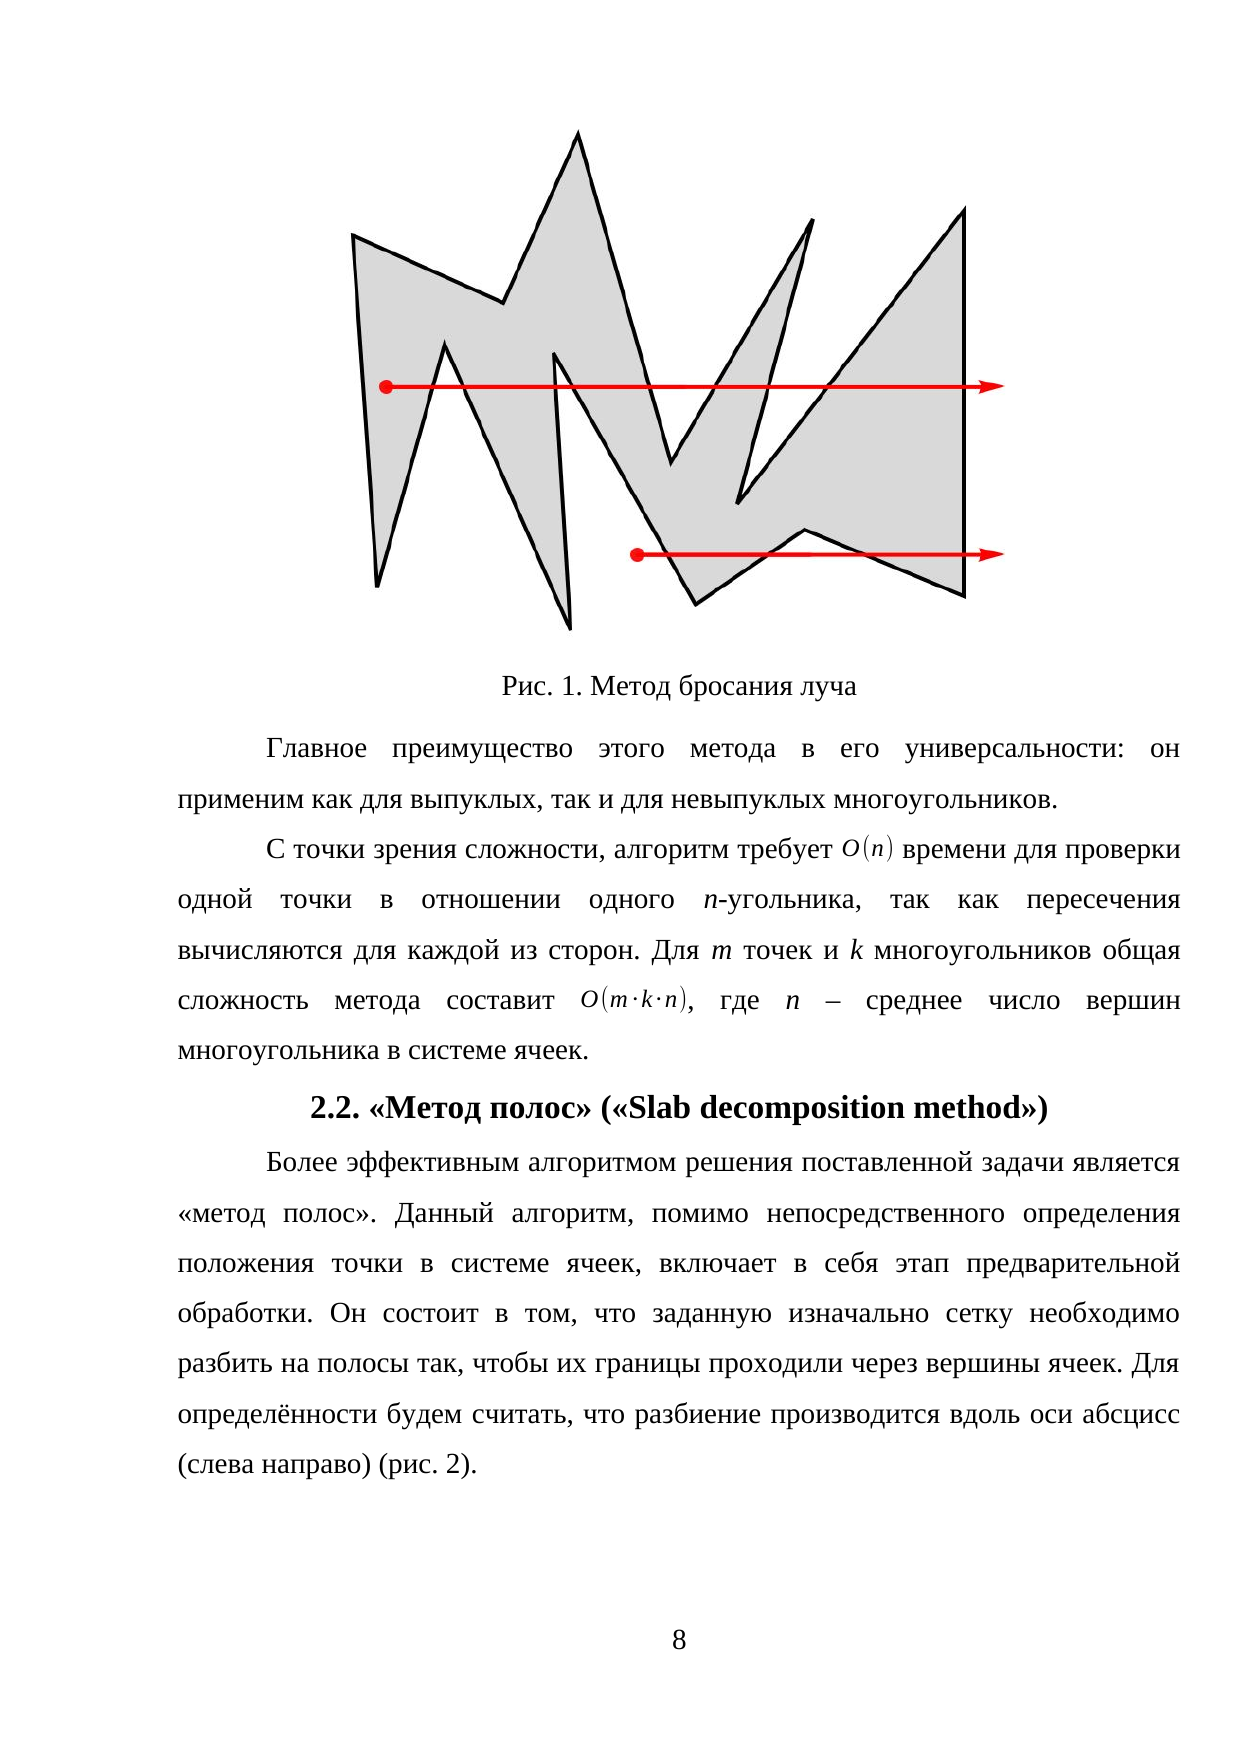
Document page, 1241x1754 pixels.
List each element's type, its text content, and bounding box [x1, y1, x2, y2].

text 2.2. «Метод полос» («Slab decomposition method») [177, 1087, 1181, 1125]
text С точки зрения сложности, алгоритм требует времени для проверки одной точки в отношении одного n-угольника, так как пересечения вычисляются для каждой из сторон. Для m точек и k многоугольников общая сложность метода составит , где n – среднее число вершин многоугольника в системе ячеек. [177, 831, 1181, 1066]
text Более эффективным алгоритмом решения поставленной задачи является «метод полос». Данный алгоритм, помимо непосредственного определения положения точки в системе ячеек, включает в себя этап предварительной обработки. Он состоит в том, что заданную изначально сетку необходимо разбить на полосы так, чтобы их границы проходили через вершины ячеек. Для определённости будем считать, что разбиение производится вдоль оси абсцисс (слева направо) (рис. 2). [177, 1144, 1181, 1480]
picture [338, 122, 1020, 644]
text Рис. 1. Метод бросания луча [177, 668, 1181, 701]
text Главное преимущество этого метода в его универсальности: он применим как для выпуклых, так и для невыпуклых многоугольников. [177, 731, 1181, 814]
